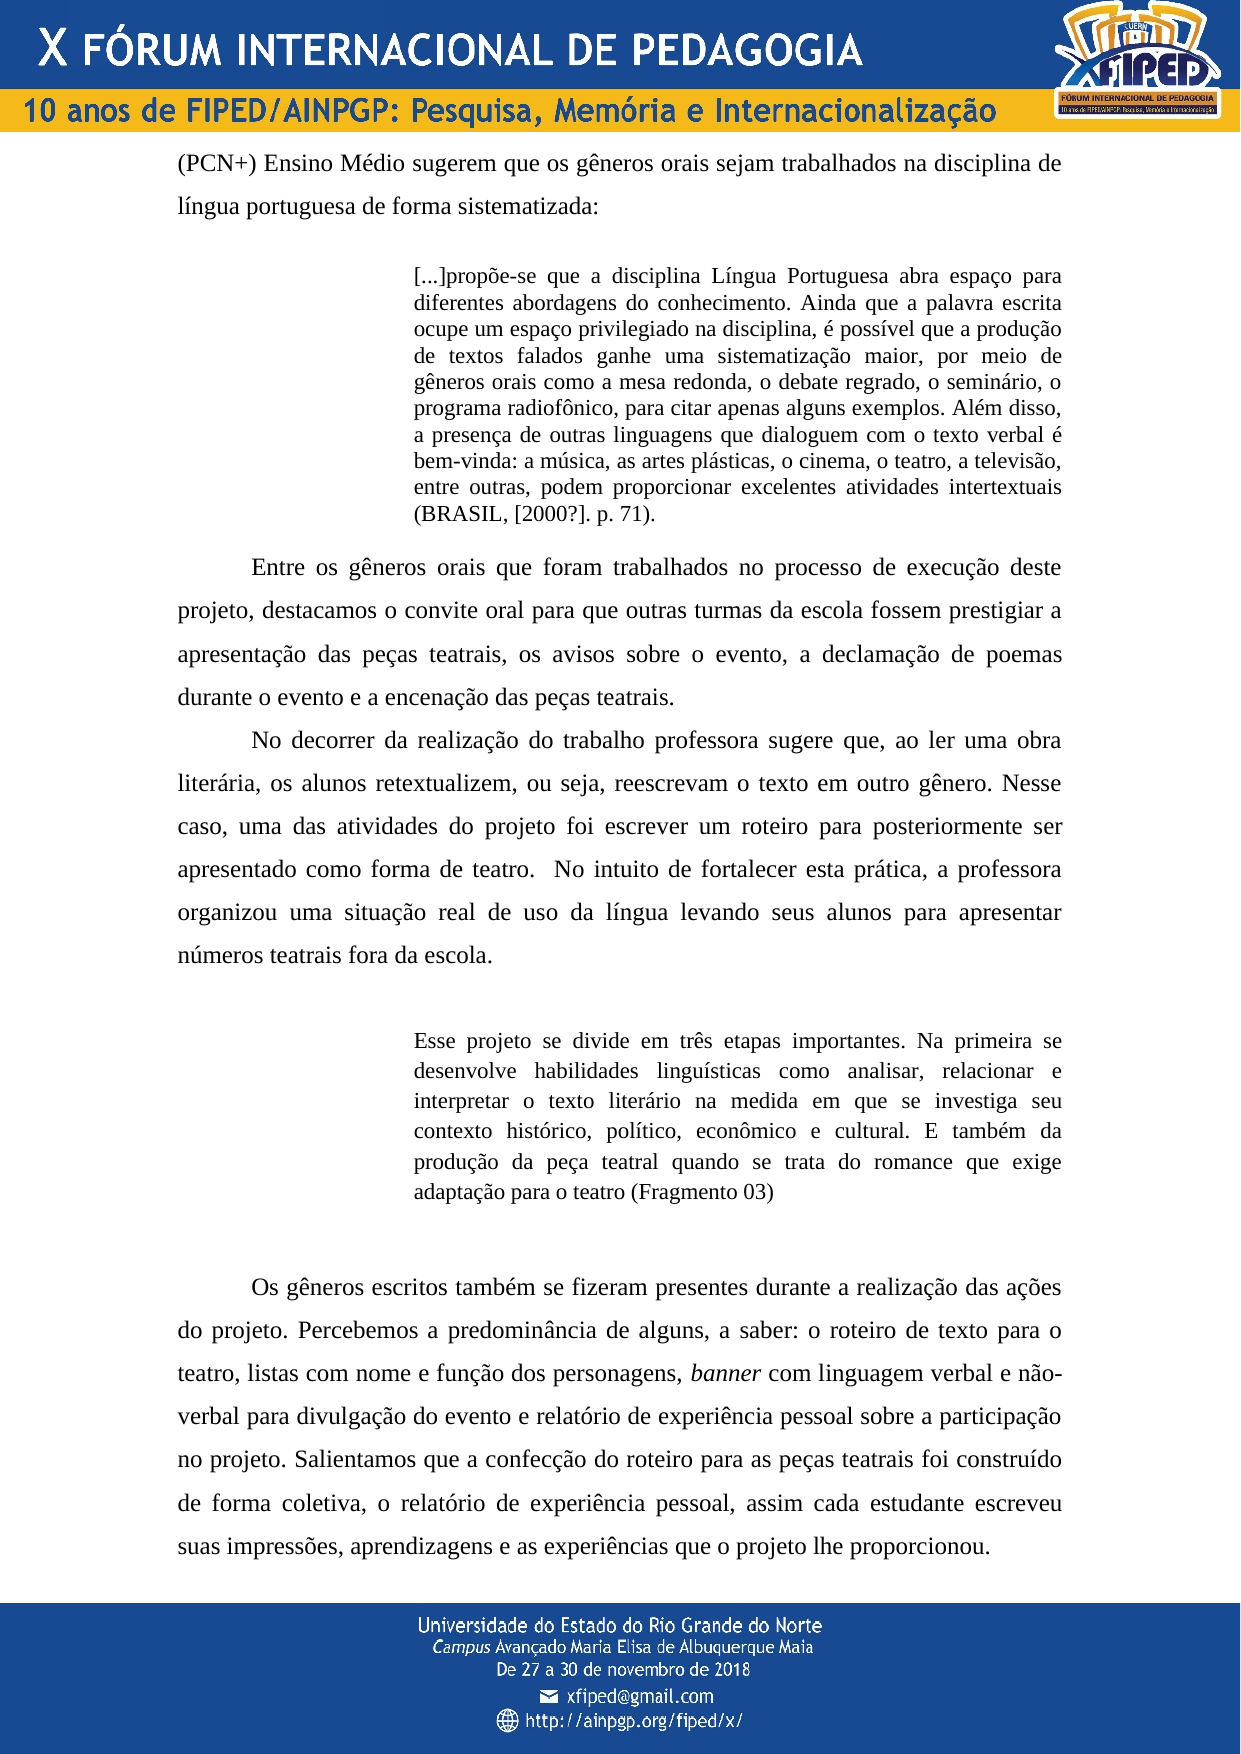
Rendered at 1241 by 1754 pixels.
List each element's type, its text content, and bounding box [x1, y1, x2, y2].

text No decorrer da realização do trabalho professora sugere que, ao ler uma obra literária, os alunos retextualizem, ou seja, reescrevam o texto em outro gênero. Nesse caso, uma das atividades do projeto foi escrever um roteiro para posteriormente ser apresentado como forma de teatro. No intuito de fortalecer esta prática, a professora organizou uma situação real de uso da língua levando seus alunos para apresentar números teatrais fora da escola. [177, 725, 1063, 969]
text Os gêneros escritos também se fizeram presentes durante a realização das ações do projeto. Percebemos a predominância de alguns, a saber: o roteiro de texto para o teatro, listas com nome e função dos personagens, banner com linguagem verbal e não-verbal para divulgação do evento e relatório de experiência pessoal sobre a participação no projeto. Salientamos que a confecção do roteiro para as peças teatrais foi construído de forma coletiva, o relatório de experiência pessoal, assim cada estudante escreveu suas impressões, aprendizagens e as experiências que o projeto lhe proporcionou. [177, 1272, 1063, 1559]
text Esse projeto se divide em três etapas importantes. Na primeira se desenvolve habilidades linguísticas como analisar, relacionar e interpretar o texto literário na medida em que se investiga seu contexto histórico, político, econômico e cultural. E também da produção da peça teatral quando se trata do romance que exige adaptação para o teatro (Fragmento 03) [413, 1027, 1063, 1204]
picture [0, 1603, 1241, 1754]
text Entre os gêneros orais que foram trabalhados no processo de execução deste projeto, destacamos o convite oral para que outras turmas da escola fossem prestigiar a apresentação das peças teatrais, os avisos sobre o evento, a declamação de poemas durante o evento e a encenação das peças teatrais. [177, 552, 1063, 711]
picture [0, 0, 1241, 132]
text [...]propõe-se que a disciplina Língua Portuguesa abra espaço para diferentes abordagens do conhecimento. Ainda que a palavra escrita ocupe um espaço privilegiado na disciplina, é possível que a produção de textos falados ganhe uma sistematização maior, por meio de gêneros orais como a mesa redonda, o debate regrado, o seminário, o programa radiofônico, para citar apenas alguns exemplos. Além disso, a presença de outras linguagens que dialoguem com o texto verbal é bem-vinda: a música, as artes plásticas, o cinema, o teatro, a televisão, entre outras, podem proporcionar excelentes atividades intertextuais (BRASIL, [2000?]. p. 71). [413, 263, 1063, 526]
